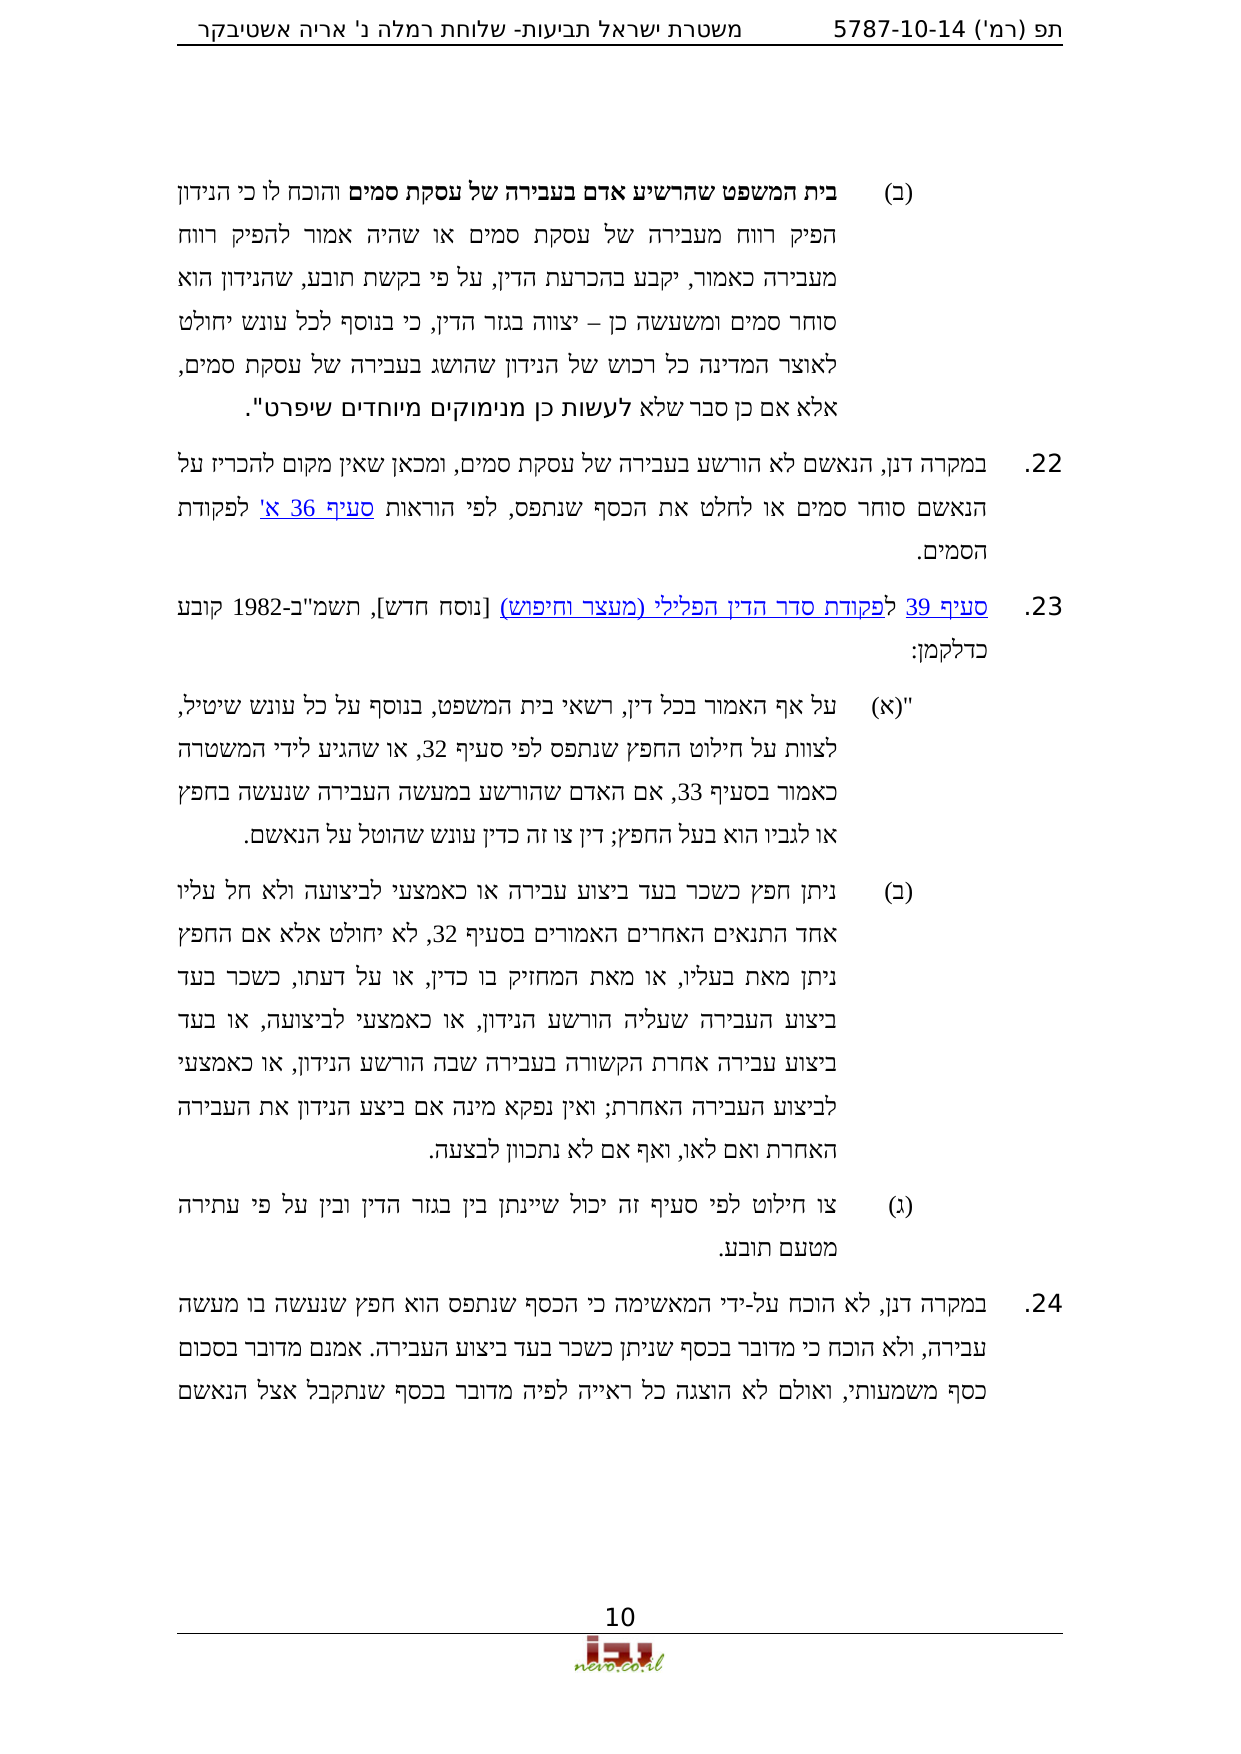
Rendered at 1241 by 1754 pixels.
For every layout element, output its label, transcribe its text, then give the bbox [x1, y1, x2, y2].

list (ב) ניתן חפץ כשכר בעד ביצוע עבירה או כאמצעי לביצועה ולא חל עליו אחד התנאים האחרים האמורים בסעיף 32, לא יחולט אלא אם החפץ ניתן מאת בעליו, או מאת המחזיק בו כדין, או על דעתו, כשכר בעד ביצוע העבירה שעליה הורשע הנידון, או כאמצעי לביצועה, או בעד ביצוע עבירה אחרת הקשורה בעבירה שבה הורשע הנידון, או כאמצעי לביצוע העבירה האחרת; ואין נפקא מינה אם ביצע הנידון את העבירה האחרת ואם לאו, ואף אם לא נתכוון לבצעה. [177, 876, 913, 1163]
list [177, 1289, 1063, 1405]
list (ג) צו חילוט לפי סעיף זה יכול שיינתן בין בגזר הדין ובין על פי עתירה מטעם תובע. [177, 1190, 913, 1262]
picture [574, 1635, 666, 1673]
list "(א) על אף האמור בכל דין, רשאי בית המשפט, בנוסף על כל עונש שיטיל, לצוות על חילוט החפץ שנתפס לפי סעיף 32, או שהגיע לידי המשטרה כאמור בסעיף 33, אם האדם שהורשע במעשה העבירה שנעשה בחפץ או לגביו הוא בעל החפץ; דין צו זה כדין עונש שהוטל על הנאשם. [177, 691, 913, 849]
list במקרה דנן, הנאשם לא הורשע בעבירה של עסקת סמים, ומכאן שאין מקום להכריז על הנאשם סוחר סמים או לחלט את הכסף שנתפס, לפי הוראות סעיף 36 א' לפקודת הסמים. [177, 449, 1063, 565]
list (ב) בית המשפט שהרשיע אדם בעבירה של עסקת סמים והוכח לו כי הנידון הפיק רווח מעבירה של עסקת סמים או שהיה אמור להפיק רווח מעבירה כאמור, יקבע בהכרעת הדין, על פי בקשת תובע, שהנידון הוא סוחר סמים ומשעשה כן – יצווה בגזר הדין, כי בנוסף לכל עונש יחולט לאוצר המדינה כל רכוש של הנידון שהושג בעבירה של עסקת סמים, אלא אם כן סבר שלא לעשות כן מנימוקים מיוחדים שיפרט". [177, 177, 913, 422]
list סעיף 39 לפקודת סדר הדין הפלילי (מעצר וחיפוש) [נוסח חדש], תשמ"ב-1982 קובע כדלקמן: [177, 592, 1063, 664]
